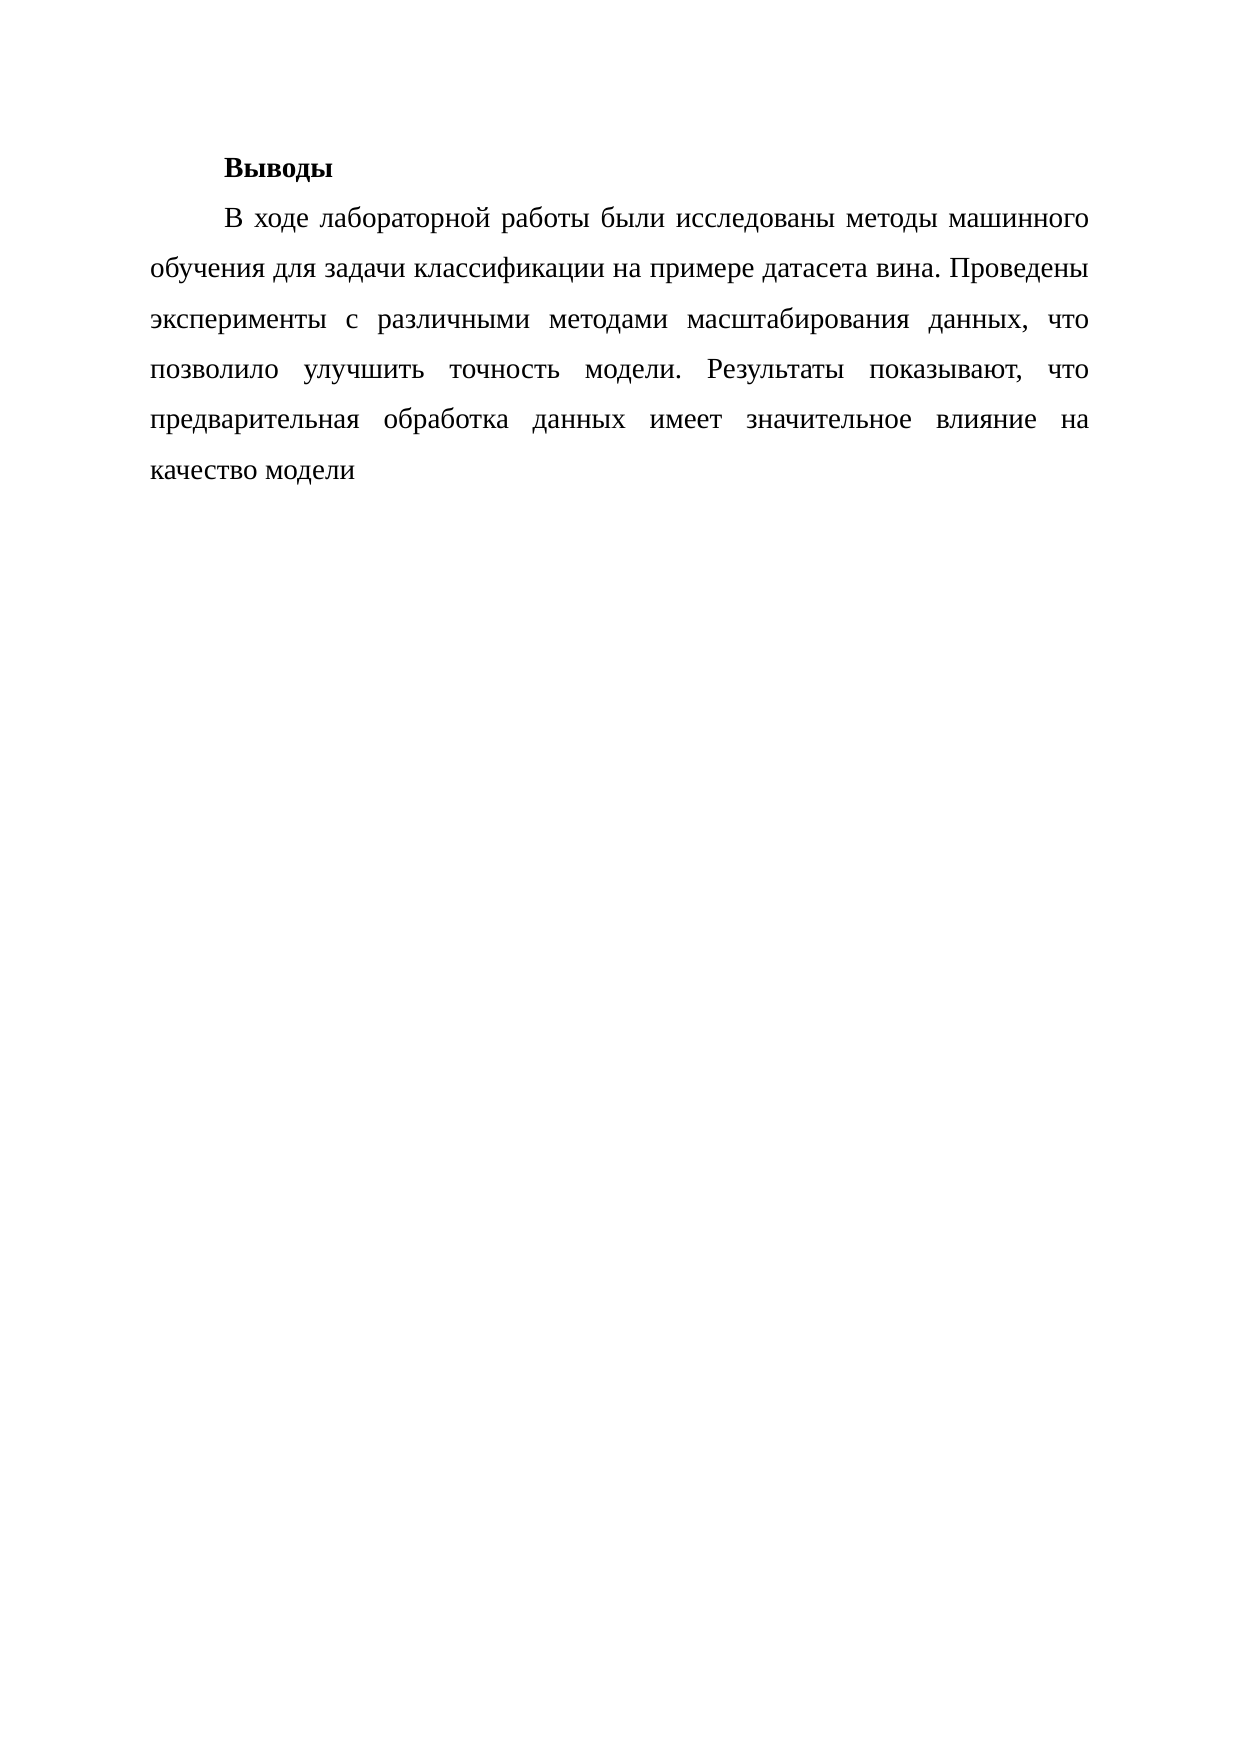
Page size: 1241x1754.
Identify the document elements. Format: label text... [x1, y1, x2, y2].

subtitle Выводы [150, 150, 1090, 183]
text В ходе лабораторной работы были исследованы методы машинного обучения для задачи классификации на примере датасета вина. Проведены эксперименты с различными методами масштабирования данных, что позволило улучшить точность модели. Результаты показывают, что предварительная обработка данных имеет значительное влияние на качество модели [150, 200, 1090, 485]
